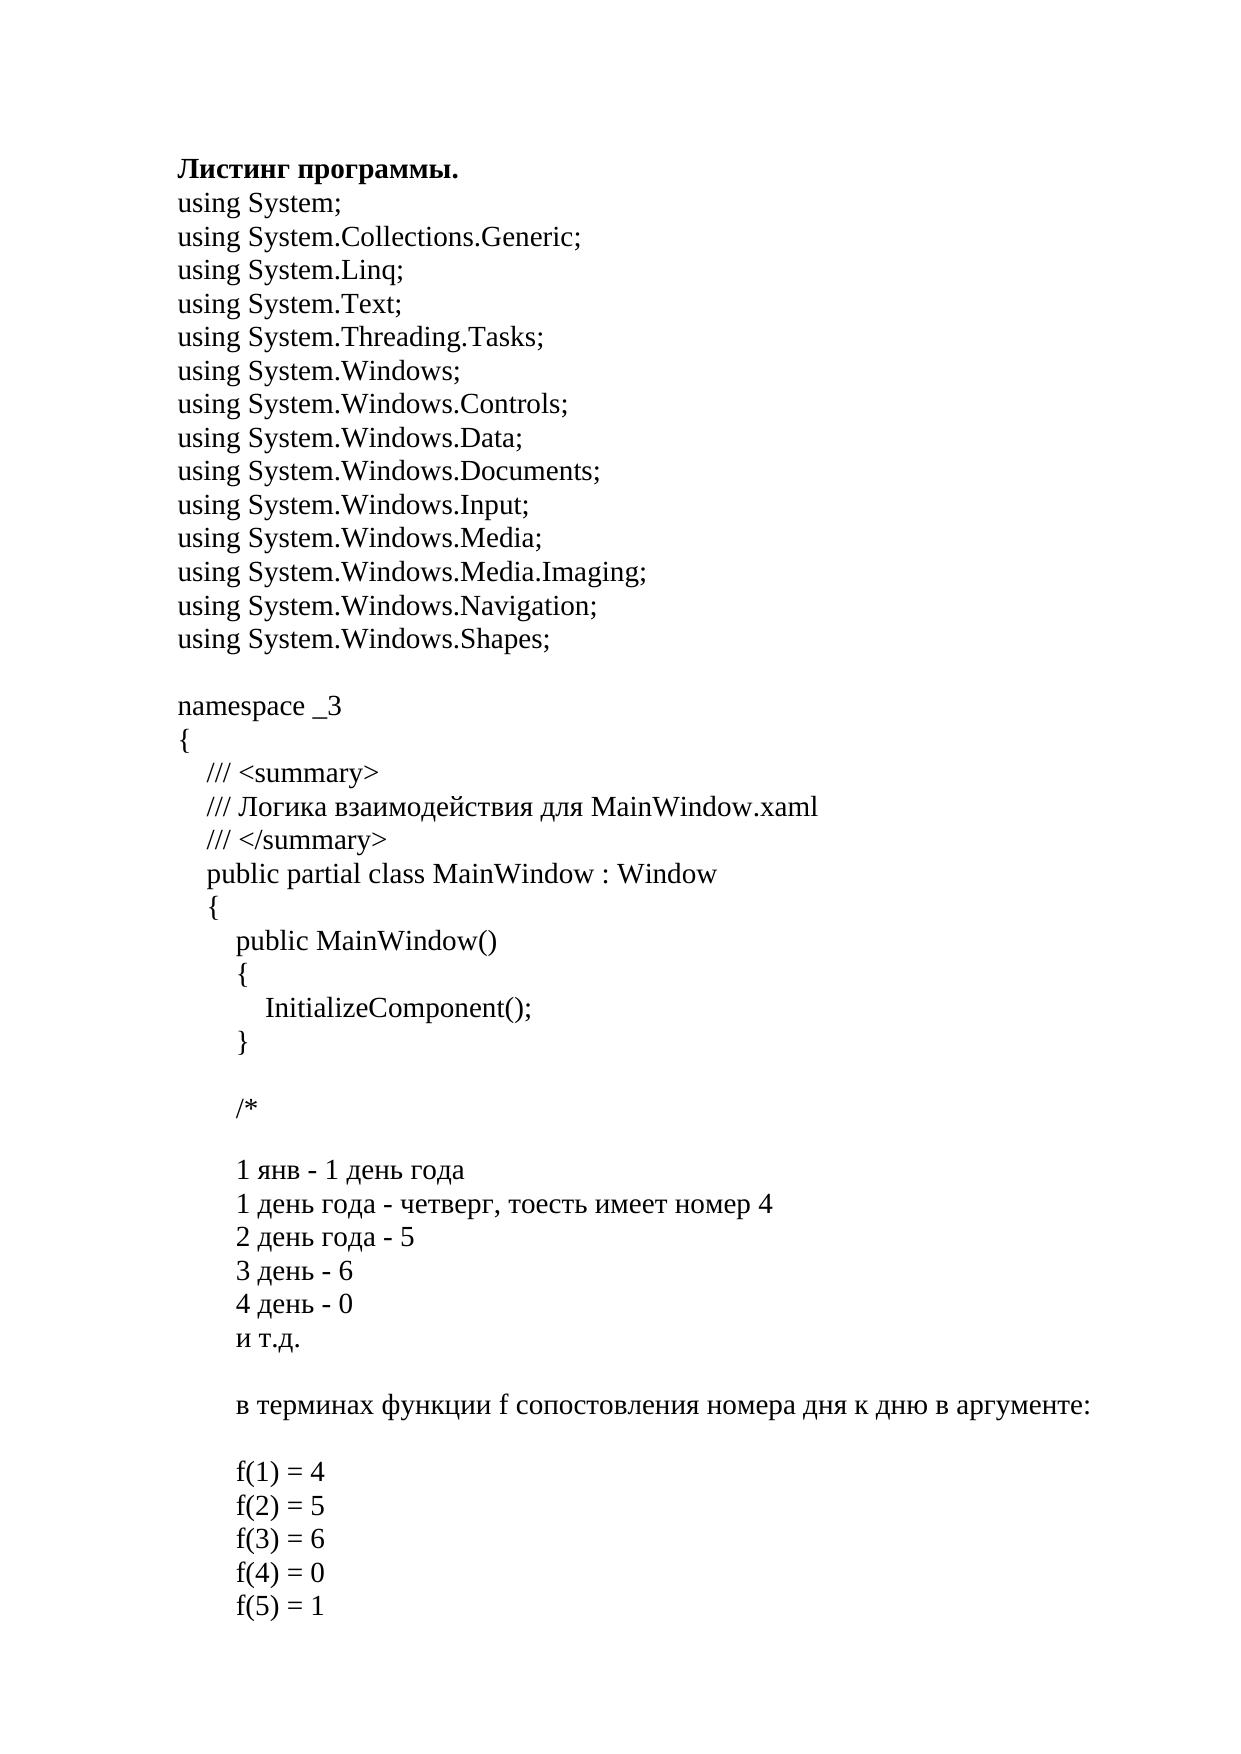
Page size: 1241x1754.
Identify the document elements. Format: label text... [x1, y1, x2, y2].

text f(1) = 4 [177, 1454, 1152, 1488]
text 4 день - 0 [177, 1287, 1152, 1320]
text public partial class MainWindow : Window [177, 856, 1152, 889]
text using System.Windows.Controls; [177, 386, 1152, 420]
text 3 день - 6 [177, 1253, 1152, 1287]
text { [177, 957, 1152, 990]
text } [177, 1024, 1152, 1057]
text using System.Windows.Documents; [177, 453, 1152, 487]
text 2 день года - 5 [177, 1219, 1152, 1253]
text /// Логика взаимодействия для MainWindow.xaml [177, 789, 1152, 822]
text using System.Text; [177, 286, 1152, 319]
text f(2) = 5 [177, 1488, 1152, 1521]
text using System.Threading.Tasks; [177, 319, 1152, 353]
text namespace _3 [177, 688, 1152, 722]
text using System.Windows.Shapes; [177, 621, 1152, 655]
text /// </summary> [177, 822, 1152, 856]
text using System.Collections.Generic; [177, 219, 1152, 252]
text /// <summary> [177, 755, 1152, 789]
text using System.Windows.Media; [177, 521, 1152, 554]
text /* [177, 1091, 1152, 1124]
text public MainWindow() [177, 923, 1152, 957]
text в терминах функции f сопостовления номера дня к дню в аргументе: [177, 1387, 1152, 1421]
text f(4) = 0 [177, 1555, 1152, 1588]
text using System.Windows.Navigation; [177, 588, 1152, 621]
text f(5) = 1 [177, 1588, 1152, 1622]
text InitializeComponent(); [177, 990, 1152, 1024]
text using System.Windows.Data; [177, 420, 1152, 453]
text Листинг программы. [177, 152, 1152, 185]
text 1 янв - 1 день года [177, 1152, 1152, 1186]
text using System.Windows.Input; [177, 487, 1152, 521]
text using System; [177, 185, 1152, 219]
text и т.д. [177, 1320, 1152, 1354]
text 1 день года - четверг, тоесть имеет номер 4 [177, 1186, 1152, 1219]
text using System.Linq; [177, 252, 1152, 286]
text using System.Windows; [177, 353, 1152, 386]
text using System.Windows.Media.Imaging; [177, 554, 1152, 588]
text f(3) = 6 [177, 1521, 1152, 1555]
text { [177, 722, 1152, 755]
text { [177, 889, 1152, 923]
